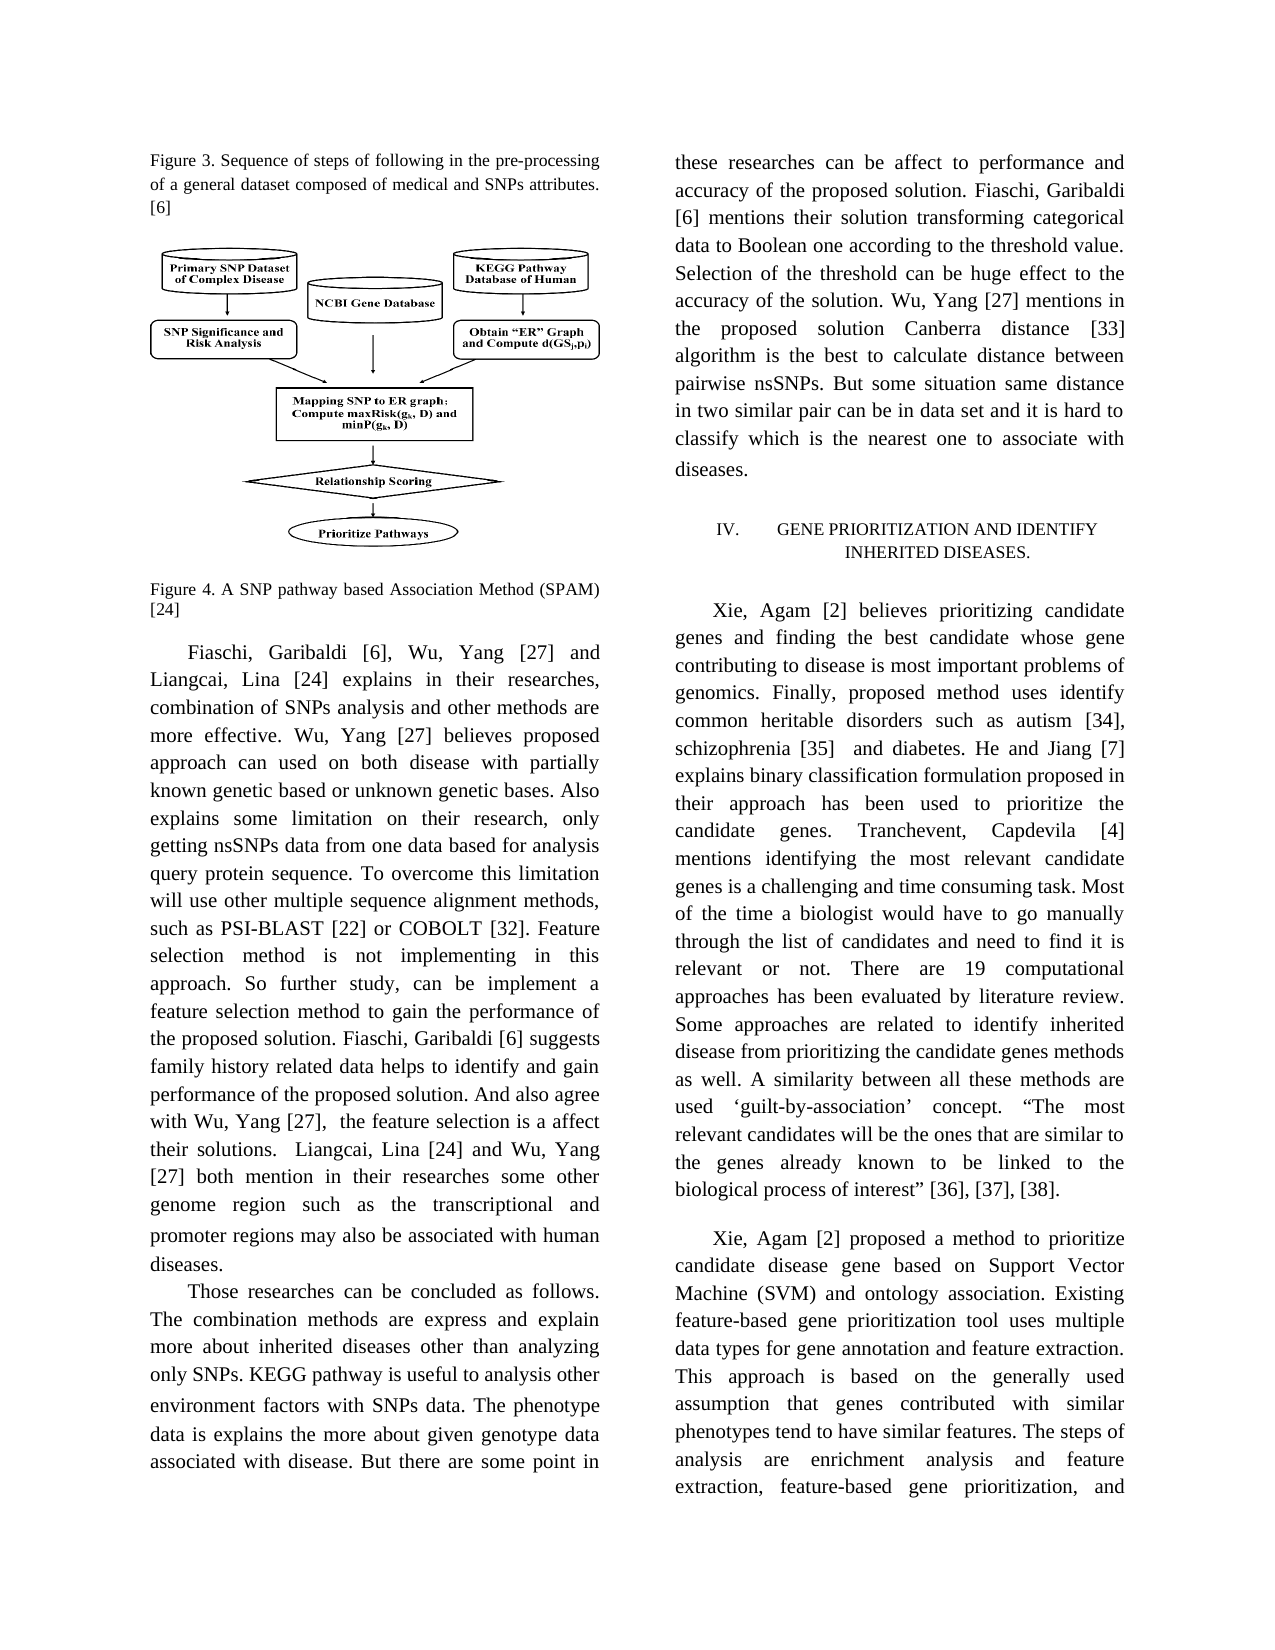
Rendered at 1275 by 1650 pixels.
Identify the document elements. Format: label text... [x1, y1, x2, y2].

picture [150, 240, 600, 554]
text Those researches can be concluded as follows. The combination methods are express and explain more about inherited diseases other than analyzing only SNPs. KEGG pathway is useful to analysis other environment factors with SNPs data. The phenotype data is explains the more about given genotype data associated with disease. But there are some point in these researches can be affect to performance and accuracy of the proposed solution. Fiaschi, Garibaldi [6] mentions their solution transforming categorical data to Boolean one according to the threshold value. Selection of the threshold can be huge effect to the accuracy of the solution. Wu, Yang [27] mentions in the proposed solution Canberra distance [33] algorithm is the best to calculate distance between pairwise nsSNPs. But some situation same distance in two similar pair can be in data set and it is hard to classify which is the nearest one to associate with diseases. [150, 1279, 600, 1473]
text Figure 3. Sequence of steps of following in the pre-processing of a general dataset composed of medical and SNPs attributes. [6] [150, 150, 600, 217]
text Figure 4. A SNP pathway based Association Method (SPAM) [24] [150, 578, 600, 619]
text Those researches can be concluded as follows. The combination methods are express and explain more about inherited diseases other than analyzing only SNPs. KEGG pathway is useful to analysis other environment factors with SNPs data. The phenotype data is explains the more about given genotype data associated with disease. But there are some point in these researches can be affect to performance and accuracy of the proposed solution. Fiaschi, Garibaldi [6] mentions their solution transforming categorical data to Boolean one according to the threshold value. Selection of the threshold can be huge effect to the accuracy of the solution. Wu, Yang [27] mentions in the proposed solution Canberra distance [33] algorithm is the best to calculate distance between pairwise nsSNPs. But some situation same distance in two similar pair can be in data set and it is hard to classify which is the nearest one to associate with diseases. [675, 150, 1125, 482]
list GENE PRIORITIZATION AND IDENTIFY INHERITED DISEASES. [712, 519, 1125, 562]
text Xie, Agam [2] believes prioritizing candidate genes and finding the best candidate whose gene contributing to disease is most important problems of genomics. Finally, proposed method uses identify common heritable disorders such as autism [34], schizophrenia [35] and diabetes. He and Jiang [7] explains binary classification formulation proposed in their approach has been used to prioritize the candidate genes. Tranchevent, Capdevila [4] mentions identifying the most relevant candidate genes is a challenging and time consuming task. Most of the time a biologist would have to go manually through the list of candidates and need to find it is relevant or not. There are 19 computational approaches has been evaluated by literature review. Some approaches are related to identify inherited disease from prioritizing the candidate genes methods as well. A similarity between all these methods are used ‘guilt-by-association’ concept. “The most relevant candidates will be the ones that are similar to the genes already known to be linked to the biological process of interest” [36], [37], [38]. [675, 597, 1125, 1201]
text Fiaschi, Garibaldi [6], Wu, Yang [27] and Liangcai, Lina [24] explains in their researches, combination of SNPs analysis and other methods are more effective. Wu, Yang [27] believes proposed approach can used on both disease with partially known genetic based or unknown genetic bases. Also explains some limitation on their research, only getting nsSNPs data from one data based for analysis query protein sequence. To overcome this limitation will use other multiple sequence alignment methods, such as PSI-BLAST [22] or COBOLT [32]. Feature selection method is not implementing in this approach. So further study, can be implement a feature selection method to gain the performance of the proposed solution. Fiaschi, Garibaldi [6] suggests family history related data helps to identify and gain performance of the proposed solution. And also agree with Wu, Yang [27], the feature selection is a affect their solutions. Liangcai, Lina [24] and Wu, Yang [27] both mention in their researches some other genome region such as the transcriptional and promoter regions may also be associated with human diseases. [150, 640, 600, 1276]
